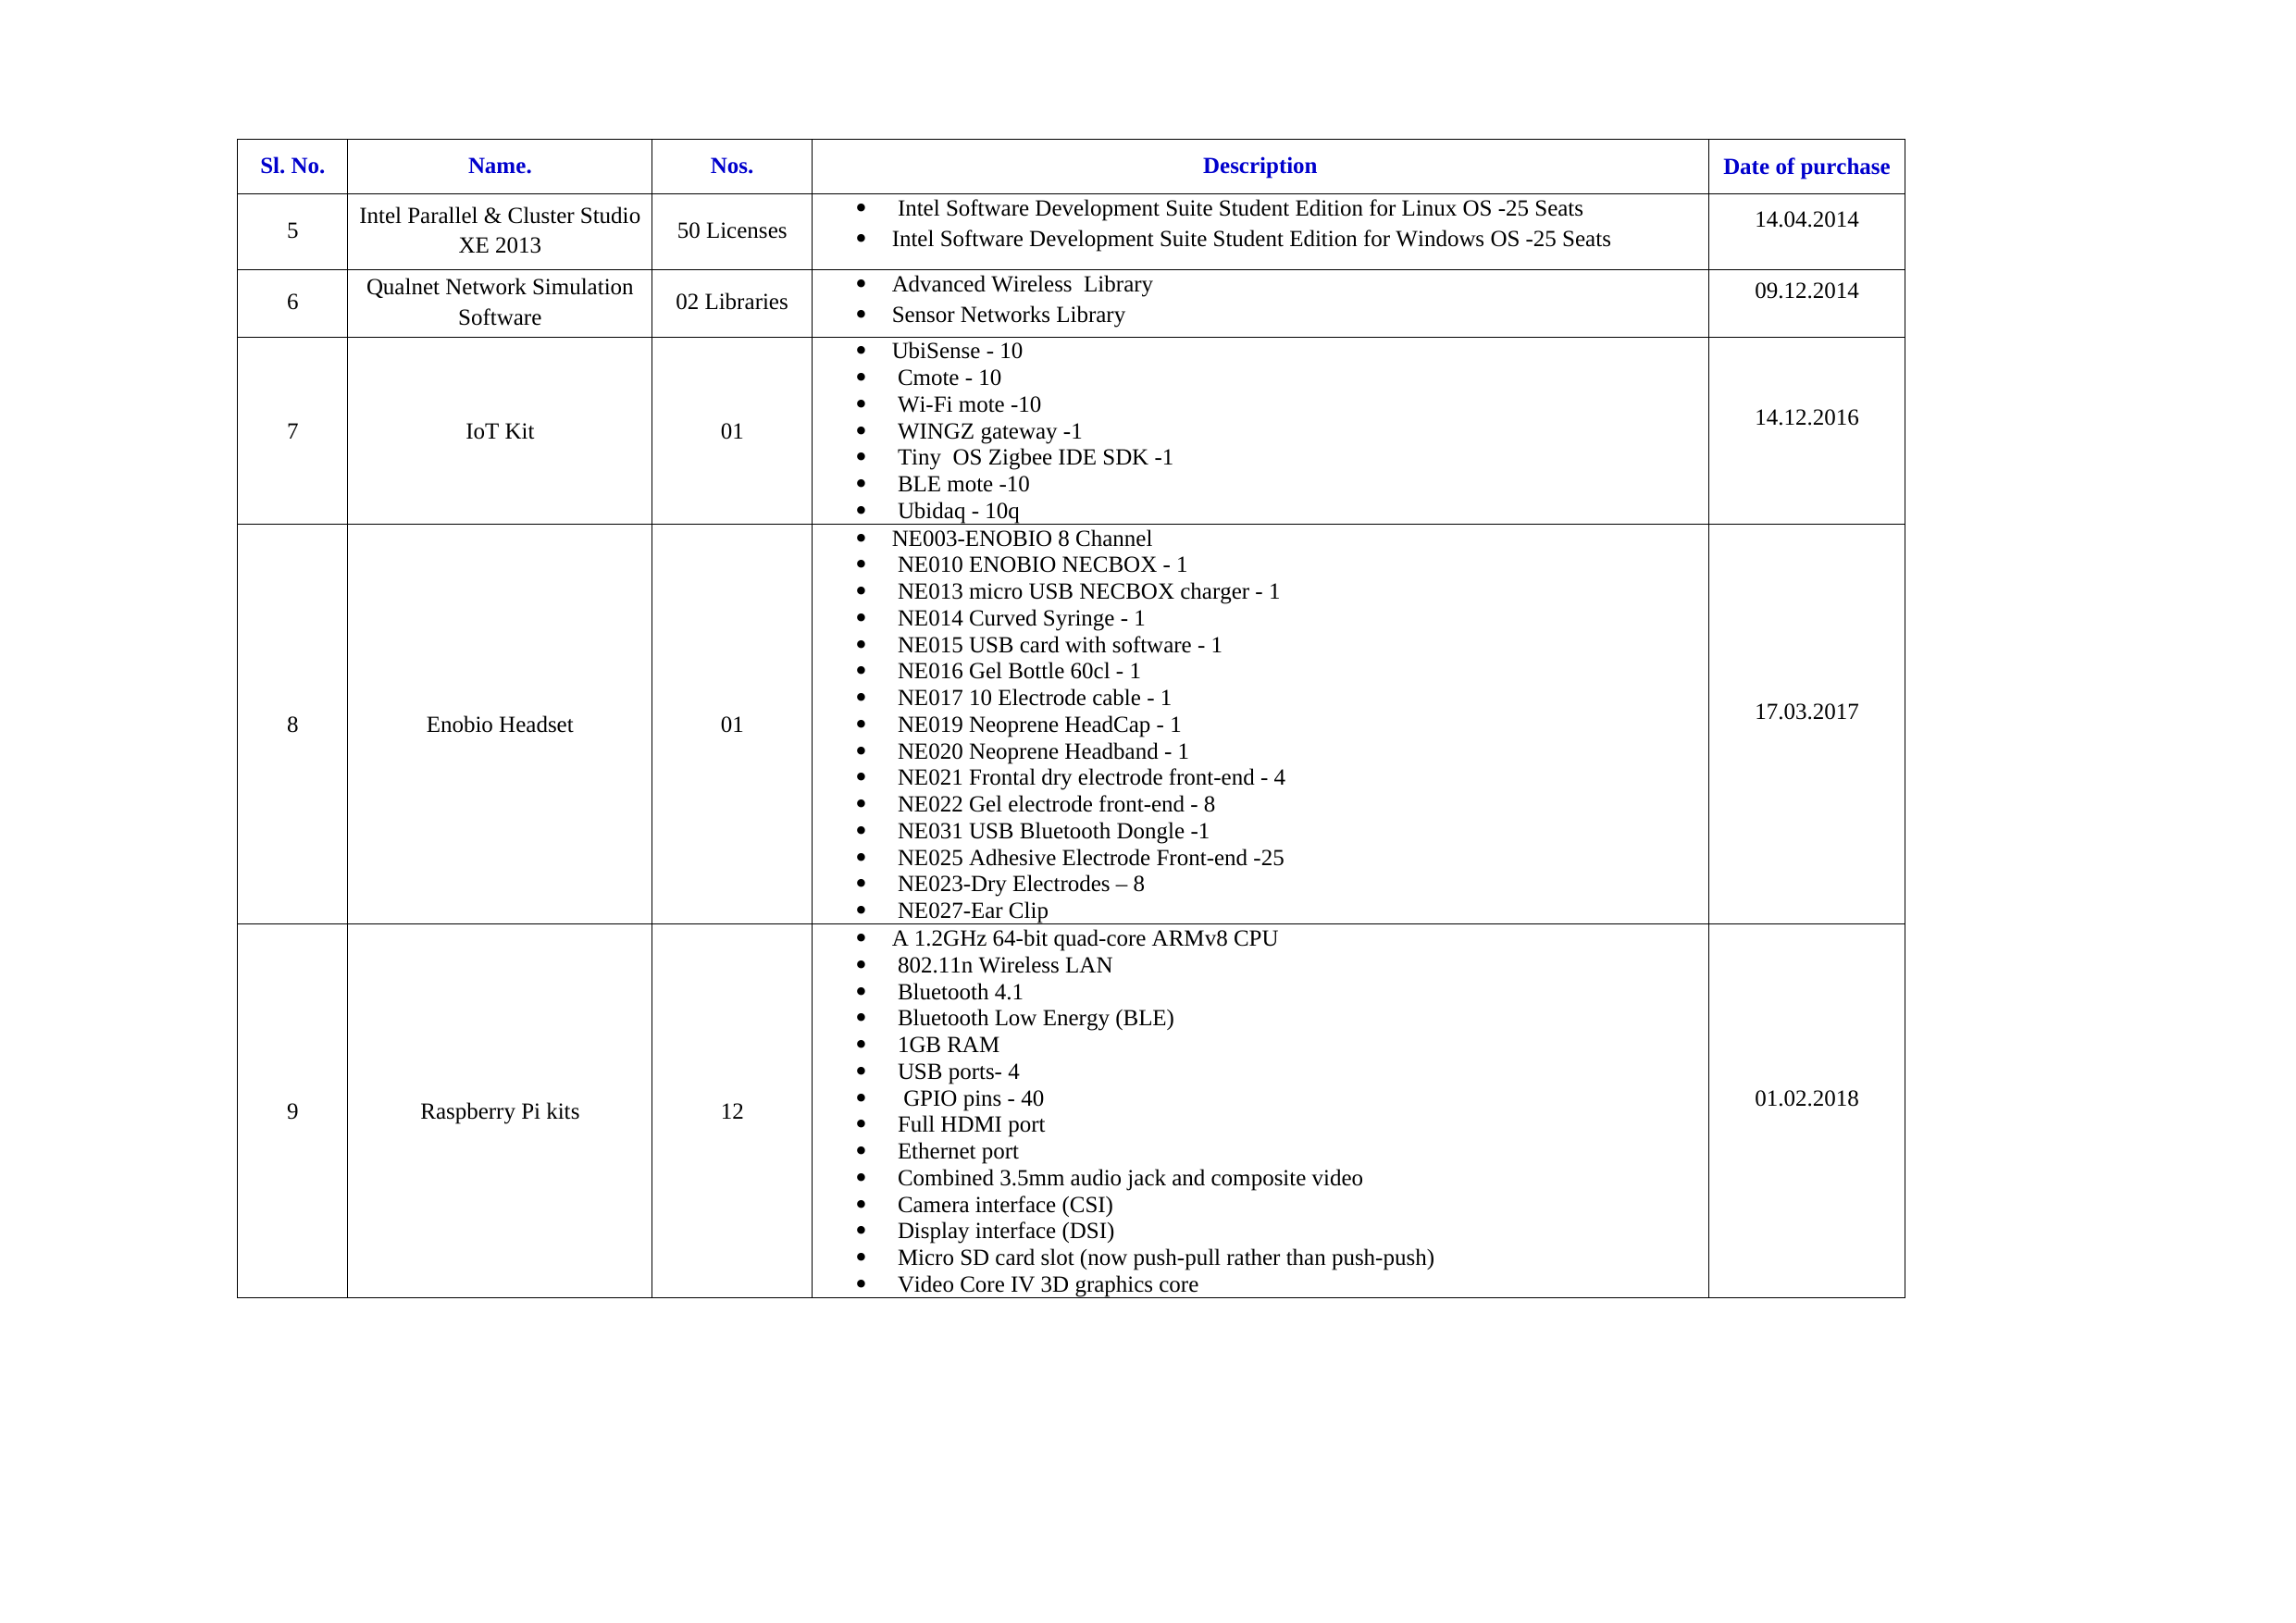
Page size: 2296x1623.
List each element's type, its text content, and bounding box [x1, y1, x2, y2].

table_header Name. [348, 140, 652, 193]
table_cell 8 [238, 525, 347, 923]
table_header Date of purchase [1709, 140, 1905, 193]
table_cell Enobio Headset [348, 525, 652, 923]
table_cell 17.03.2017 [1709, 525, 1905, 923]
table_cell IoT Kit [348, 338, 652, 524]
table_cell Advanced Wireless Library Sensor Networks Library [813, 270, 1708, 336]
table_cell 14.04.2014 [1709, 194, 1905, 269]
table_cell 01.02.2018 [1709, 924, 1905, 1297]
table_cell 6 [238, 270, 347, 336]
table_cell Intel Parallel & Cluster Studio XE 2013 [348, 194, 652, 269]
table_cell NE003-ENOBIO 8 Channel NE010 ENOBIO NECBOX - 1 NE013 micro USB NECBOX charger - 1 NE014 Curved Syringe - 1 NE015 USB card with software - 1 NE016 Gel Bottle 60cl - 1 NE017 10 Electrode cable - 1 NE019 Neoprene HeadCap - 1 NE020 Neoprene Headband - 1 NE021 Frontal dry electrode front-end - 4 NE022 Gel electrode front-end - 8 NE031 USB Bluetooth Dongle -1 NE025 Adhesive Electrode Front-end -25 NE023-Dry Electrodes – 8 NE027-Ear Clip [813, 525, 1708, 923]
table_header Description [813, 140, 1708, 193]
table_cell 01 [652, 525, 812, 923]
table_header Sl. No. [238, 140, 347, 193]
table_cell Qualnet Network Simulation Software [348, 270, 652, 336]
table_cell 14.12.2016 [1709, 338, 1905, 524]
table_cell 02 Libraries [652, 270, 812, 336]
table_header Nos. [652, 140, 812, 193]
table_cell Intel Software Development Suite Student Edition for Linux OS -25 Seats Intel Software Development Suite Student Edition for Windows OS -25 Seats [813, 194, 1708, 269]
table_cell Raspberry Pi kits [348, 924, 652, 1297]
table_cell 50 Licenses [652, 194, 812, 269]
table_cell UbiSense - 10 Cmote - 10 Wi-Fi mote -10 WINGZ gateway -1 Tiny OS Zigbee IDE SDK -1 BLE mote -10 Ubidaq - 10q [813, 338, 1708, 524]
table_cell 9 [238, 924, 347, 1297]
table_cell 7 [238, 338, 347, 524]
table_cell 5 [238, 194, 347, 269]
table_cell 12 [652, 924, 812, 1297]
table_cell A 1.2GHz 64-bit quad-core ARMv8 CPU 802.11n Wireless LAN Bluetooth 4.1 Bluetooth Low Energy (BLE) 1GB RAM USB ports- 4 GPIO pins - 40 Full HDMI port Ethernet port Combined 3.5mm audio jack and composite video Camera interface (CSI) Display interface (DSI) Micro SD card slot (now push-pull rather than push-push) Video Core IV 3D graphics core [813, 924, 1708, 1297]
table_cell 01 [652, 338, 812, 524]
table_cell 09.12.2014 [1709, 270, 1905, 336]
